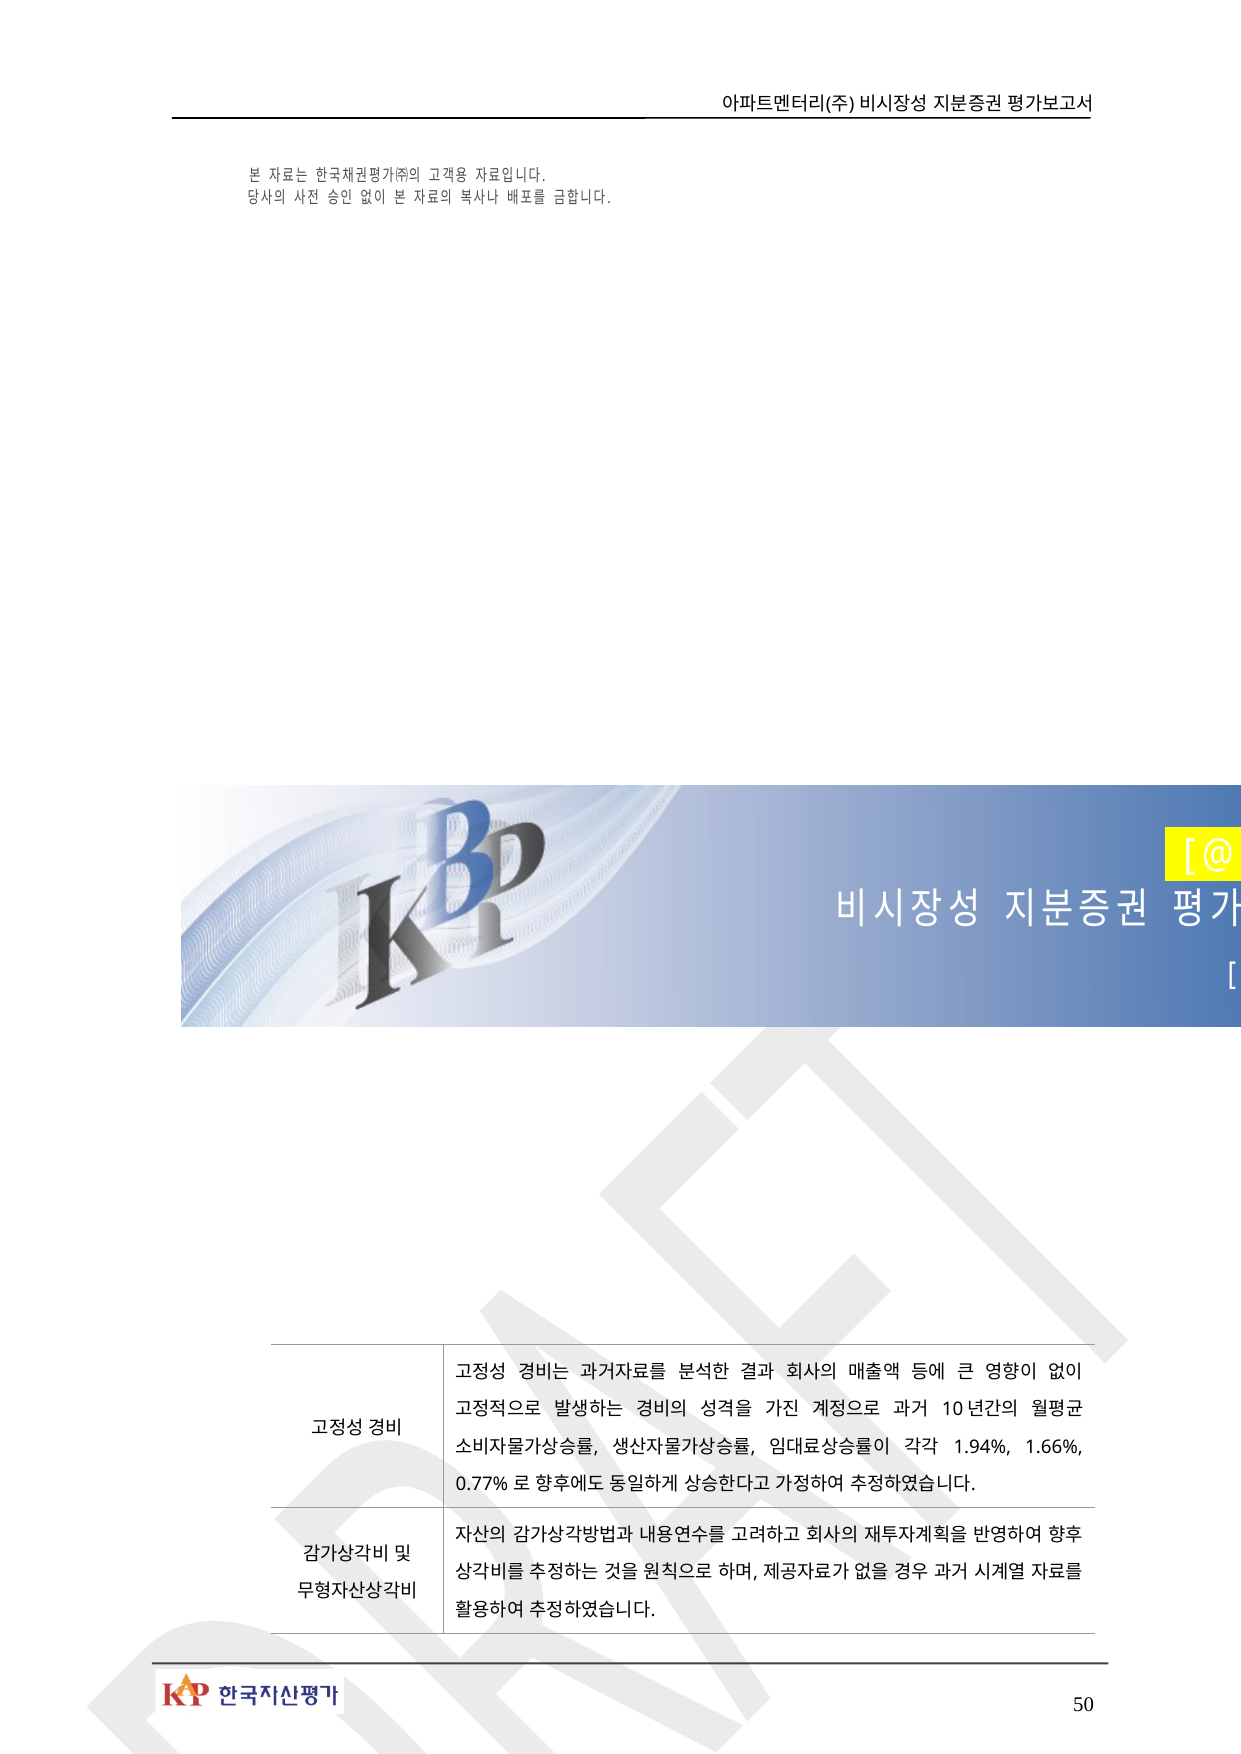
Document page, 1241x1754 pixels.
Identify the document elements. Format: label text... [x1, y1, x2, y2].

picture [155, 1669, 345, 1714]
table_cell 고정성 경비는 과거자료를 분석한 결과 회사의 매출액 등에 큰 영향이 없이 고정적으로 발생하는 경비의 성격을 가진 계정으로 과거 10년간의 월평균 소비자물가상승률, 생산자물가상승률, 임대료상승률이 각각 1.94%, 1.66%, 0.77% 로 향후에도 동일하게 상승한다고 가정하여 추정하였습니다. [444, 1345, 1095, 1507]
table_cell 감가상각비 및 무형자산상각비 [271, 1508, 443, 1633]
table_cell 고정성 경비 [271, 1345, 443, 1507]
table_cell 자산의 감가상각방법과 내용연수를 고려하고 회사의 재투자계획을 반영하여 향후 상각비를 추정하는 것을 원칙으로 하며, 제공자료가 없을 경우 과거 시계열 자료를 활용하여 추정하였습니다. [444, 1508, 1095, 1633]
